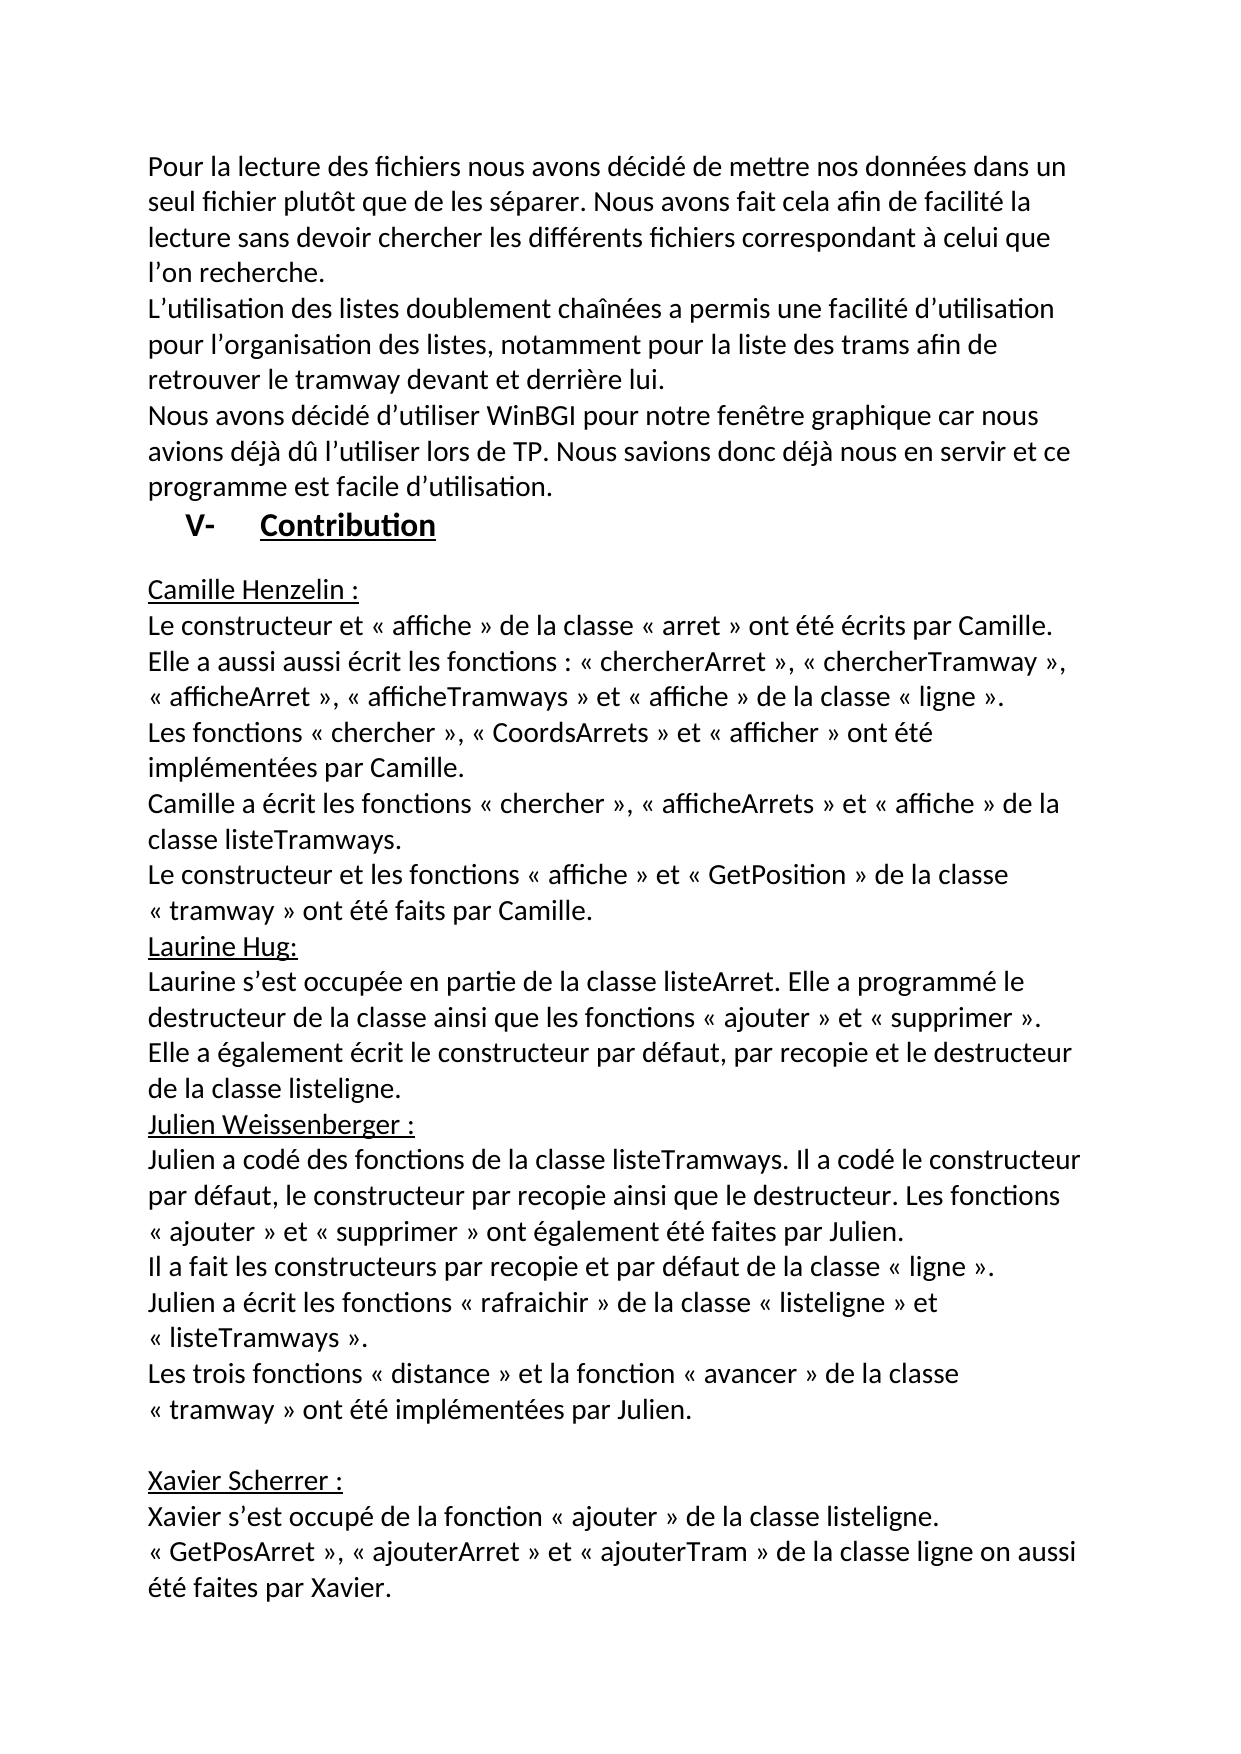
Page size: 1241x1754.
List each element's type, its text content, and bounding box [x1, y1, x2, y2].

text Julien Weissenberger : [148, 1106, 1093, 1141]
text Julien a écrit les fonctions « rafraichir » de la classe « listeligne » et « listeTramways ». [148, 1284, 1093, 1355]
text Camille Henzelin : [148, 571, 1093, 607]
text Les fonctions « chercher », « CoordsArrets » et « afficher » ont été implémentées par Camille. [148, 714, 1093, 785]
text Les trois fonctions « distance » et la fonction « avancer » de la classe « tramway » ont été implémentées par Julien. [148, 1355, 1093, 1426]
text Pour la lecture des fichiers nous avons décidé de mettre nos données dans un seul fichier plutôt que de les séparer. Nous avons fait cela afin de facilité la lecture sans devoir chercher les différents fichiers correspondant à celui que l’on recherche. [148, 148, 1093, 290]
text Laurine Hug: [148, 928, 1093, 963]
text Nous avons décidé d’utiliser WinBGI pour notre fenêtre graphique car nous avions déjà dû l’utiliser lors de TP. Nous savions donc déjà nous en servir et ce programme est facile d’utilisation. [148, 397, 1093, 504]
text Le constructeur et les fonctions « affiche » et « GetPosition » de la classe « tramway » ont été faits par Camille. [148, 856, 1093, 928]
text Le constructeur et « affiche » de la classe « arret » ont été écrits par Camille. [148, 607, 1093, 643]
list Contribution [185, 504, 1093, 544]
text « GetPosArret », « ajouterArret » et « ajouterTram » de la classe ligne on aussi été faites par Xavier. [148, 1533, 1093, 1604]
text Xavier Scherrer : [148, 1462, 1093, 1498]
text Laurine s’est occupée en partie de la classe listeArret. Elle a programmé le destructeur de la classe ainsi que les fonctions « ajouter » et « supprimer ». [148, 963, 1093, 1034]
text Xavier s’est occupé de la fonction « ajouter » de la classe listeligne. [148, 1498, 1093, 1533]
text Elle a également écrit le constructeur par défaut, par recopie et le destructeur de la classe listeligne. [148, 1034, 1093, 1106]
text Julien a codé des fonctions de la classe listeTramways. Il a codé le constructeur par défaut, le constructeur par recopie ainsi que le destructeur. Les fonctions « ajouter » et « supprimer » ont également été faites par Julien. [148, 1141, 1093, 1248]
text L’utilisation des listes doublement chaînées a permis une facilité d’utilisation pour l’organisation des listes, notamment pour la liste des trams afin de retrouver le tramway devant et derrière lui. [148, 290, 1093, 397]
text Elle a aussi aussi écrit les fonctions : « chercherArret », « chercherTramway », « afficheArret », « afficheTramways » et « affiche » de la classe « ligne ». [148, 643, 1093, 714]
text Camille a écrit les fonctions « chercher », « afficheArrets » et « affiche » de la classe listeTramways. [148, 785, 1093, 856]
text Il a fait les constructeurs par recopie et par défaut de la classe « ligne ». [148, 1248, 1093, 1284]
